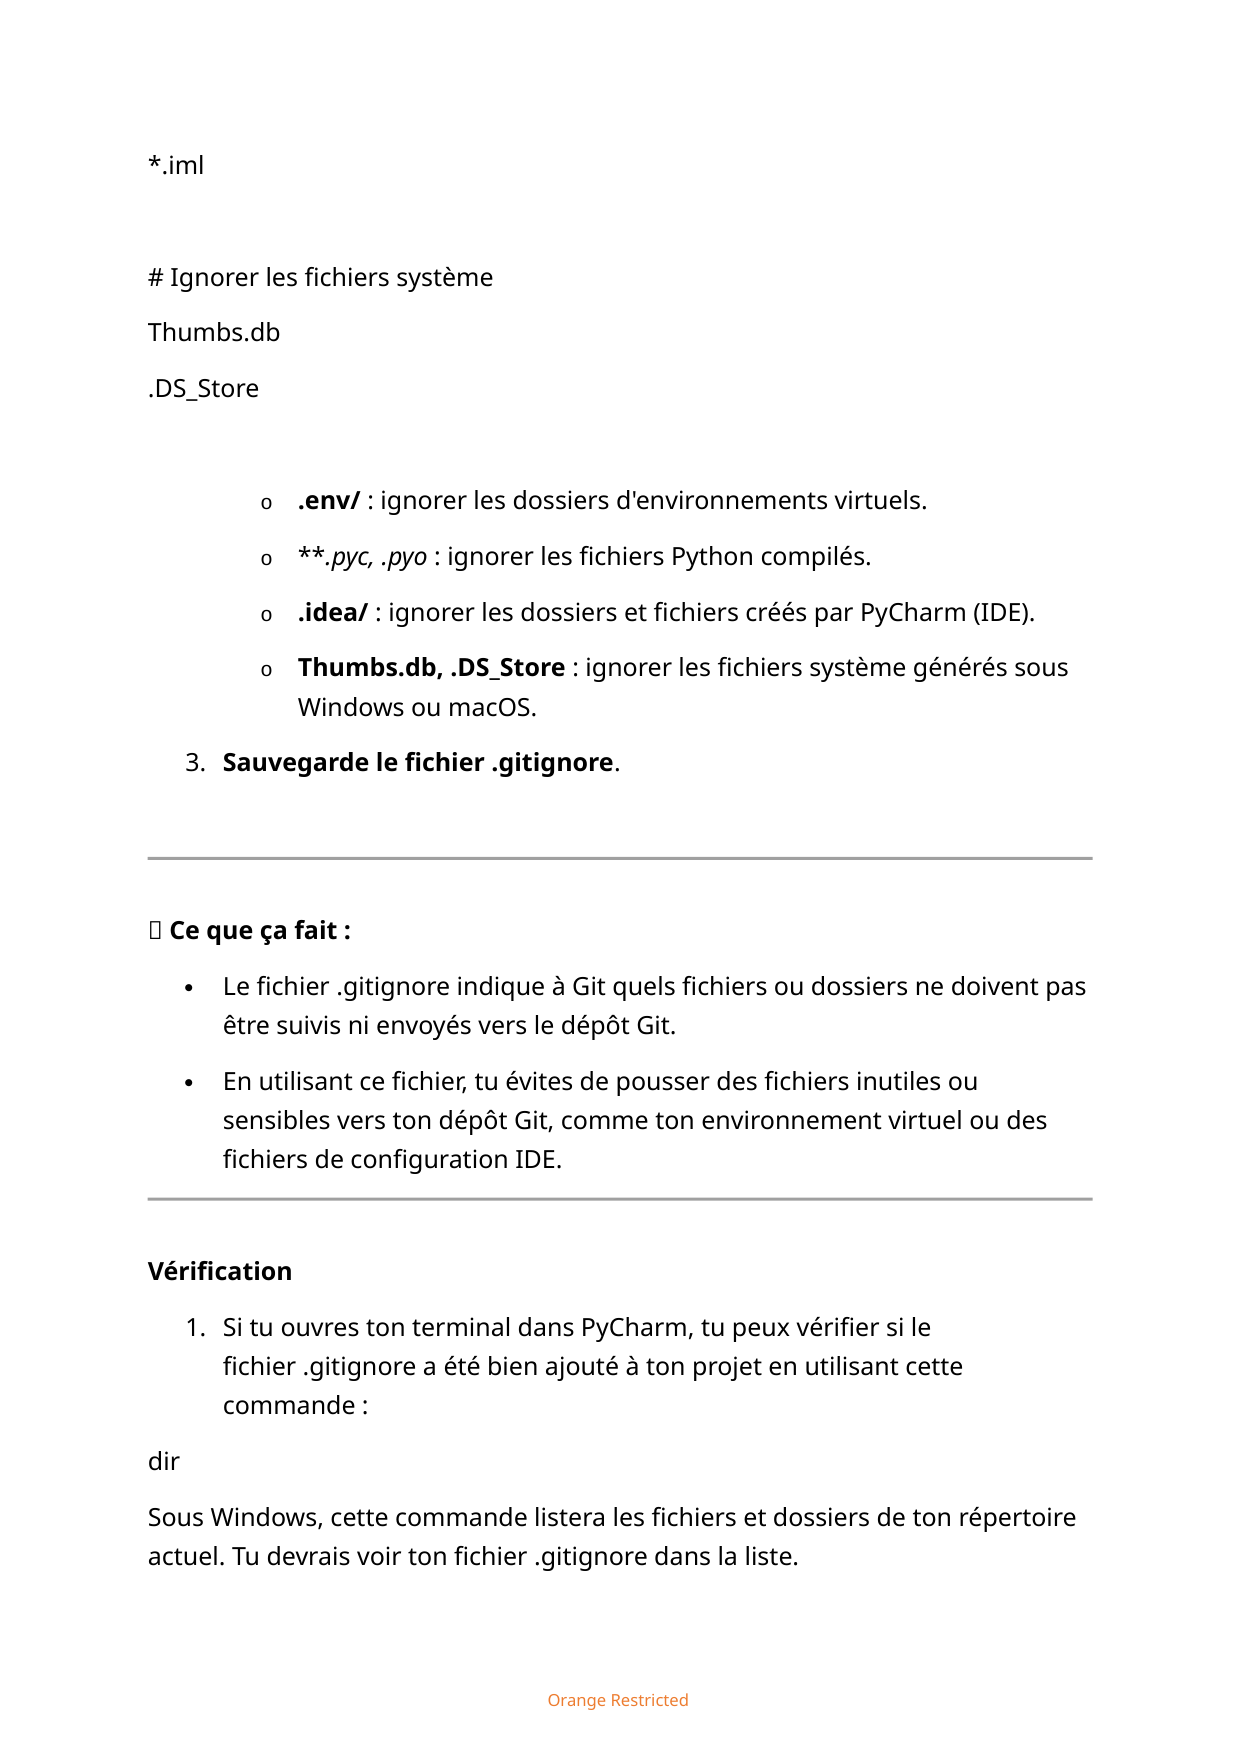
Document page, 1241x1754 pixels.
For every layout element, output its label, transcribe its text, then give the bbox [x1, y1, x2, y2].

list Thumbs.db, .DS_Store : ignorer les fichiers système générés sous Windows ou macOS. [260, 650, 1093, 723]
text dir [148, 1443, 1093, 1477]
text .DS_Store [148, 371, 1093, 405]
list Si tu ouvres ton terminal dans PyCharm, tu peux vérifier si le fichier .gitignore a été bien ajouté à ton projet en utilisant cette commande : [185, 1309, 1093, 1422]
list **.pyc, .pyo : ignorer les fichiers Python compilés. [260, 538, 1093, 572]
text Sous Windows, cette commande listera les fichiers et dossiers de ton répertoire actuel. Tu devrais voir ton fichier .gitignore dans la liste. [148, 1499, 1093, 1572]
text Vérification [148, 1253, 1093, 1287]
text Thumbs.db [148, 315, 1093, 349]
text *.iml [148, 148, 1093, 182]
text # Ignorer les fichiers système [148, 259, 1093, 293]
list .idea/ : ignorer les dossiers et fichiers créés par PyCharm (IDE). [260, 594, 1093, 628]
list En utilisant ce fichier, tu évites de pousser des fichiers inutiles ou sensibles vers ton dépôt Git, comme ton environnement virtuel ou des fichiers de configuration IDE. [185, 1063, 1093, 1176]
list Sauvegarde le fichier .gitignore. [185, 745, 1093, 779]
list .env/ : ignorer les dossiers d'environnements virtuels. [260, 483, 1093, 517]
list Le fichier .gitignore indique à Git quels fichiers ou dossiers ne doivent pas être suivis ni envoyés vers le dépôt Git. [185, 968, 1093, 1042]
text ✅ Ce que ça fait : [148, 913, 1093, 947]
